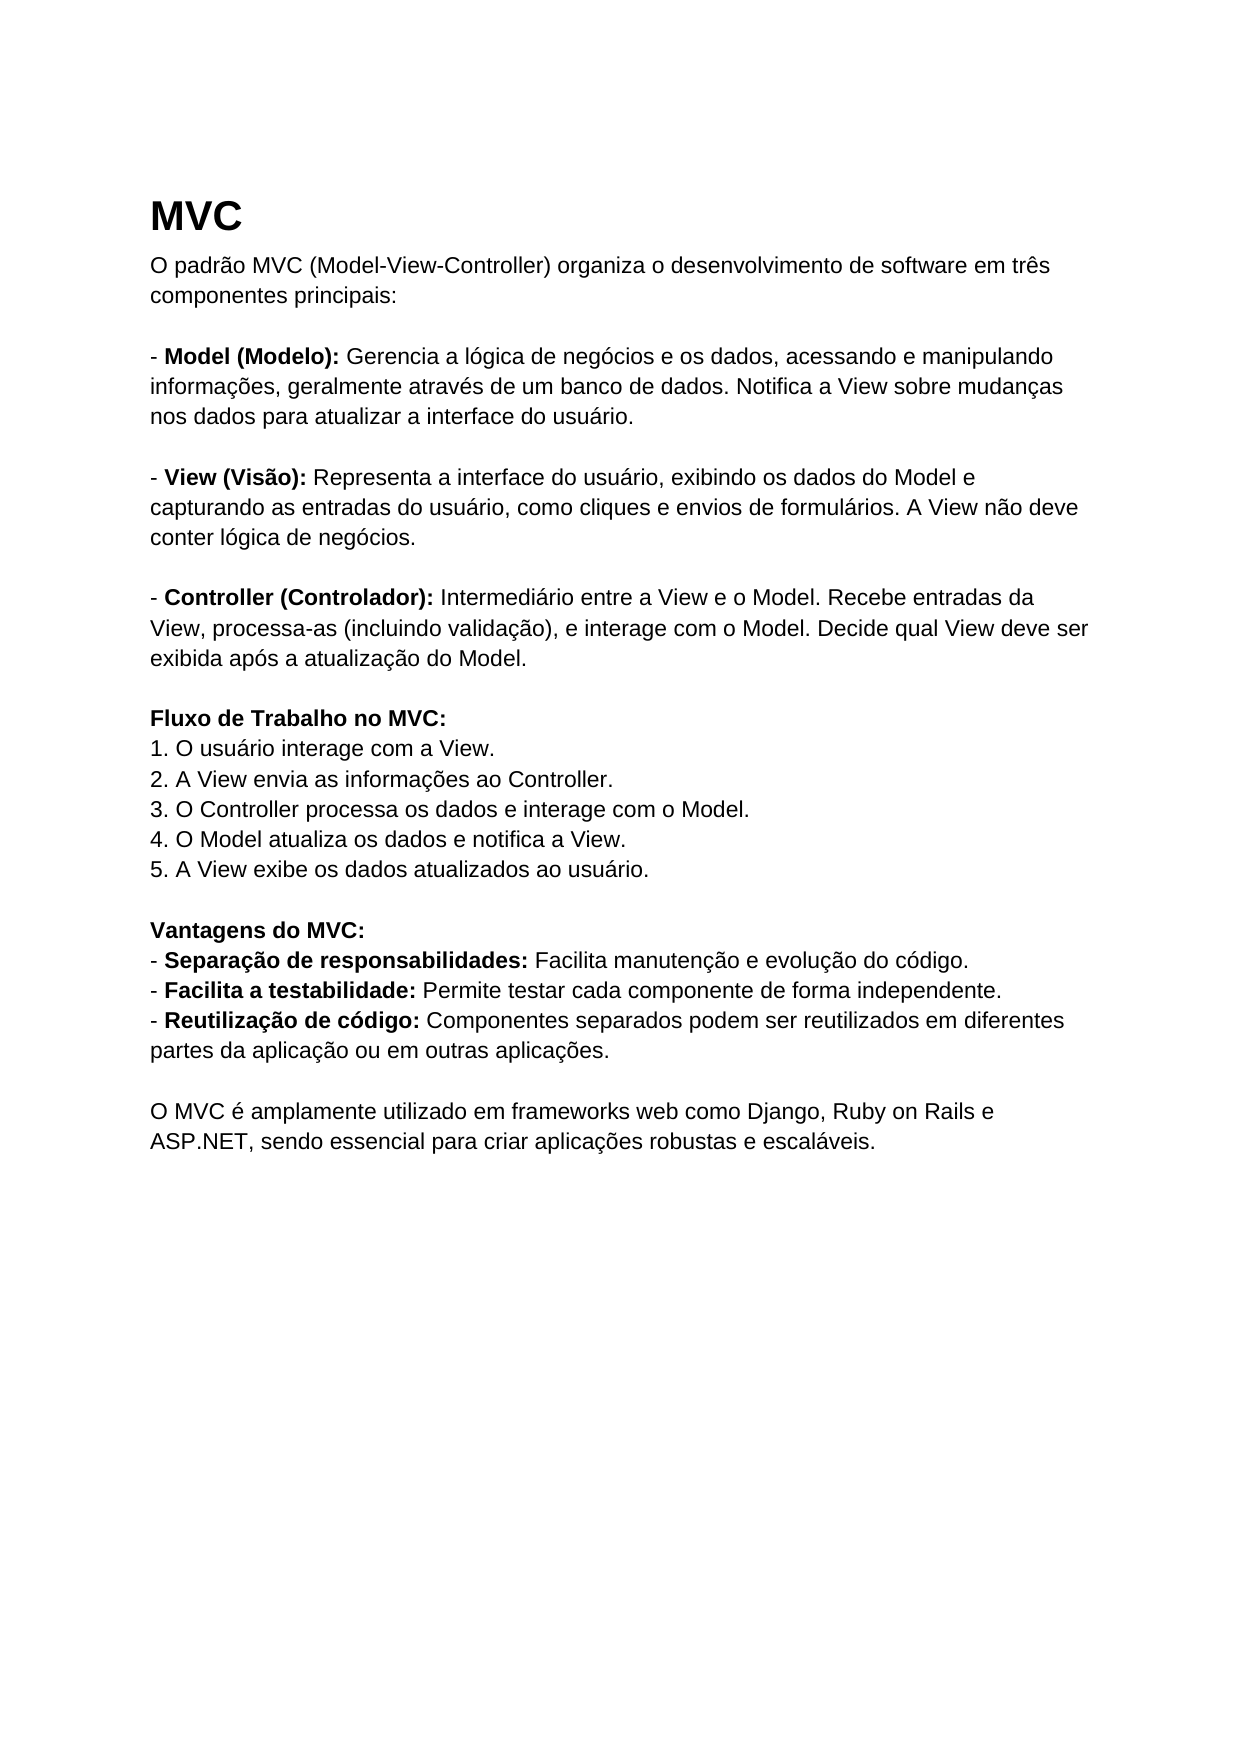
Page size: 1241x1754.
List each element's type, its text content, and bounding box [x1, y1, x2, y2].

text - Facilita a testabilidade: Permite testar cada componente de forma independente. [150, 977, 1090, 1003]
text 4. O Model atualiza os dados e notifica a View. [150, 826, 1090, 852]
text - Reutilização de código: Componentes separados podem ser reutilizados em diferentes partes da aplicação ou em outras aplicações. [150, 1007, 1090, 1064]
text - Model (Modelo): Gerencia a lógica de negócios e os dados, acessando e manipulando informações, geralmente através de um banco de dados. Notifica a View sobre mudanças nos dados para atualizar a interface do usuário. [150, 343, 1090, 429]
text Fluxo de Trabalho no MVC: [150, 705, 1090, 732]
text - View (Visão): Representa a interface do usuário, exibindo os dados do Model e capturando as entradas do usuário, como cliques e envios de formulários. A View não deve conter lógica de negócios. [150, 463, 1090, 550]
text O MVC é amplamente utilizado em frameworks web como Django, Ruby on Rails e ASP.NET, sendo essencial para criar aplicações robustas e escaláveis. [150, 1098, 1090, 1154]
text 2. A View envia as informações ao Controller. [150, 766, 1090, 792]
text - Controller (Controlador): Intermediário entre a View e o Model. Recebe entradas da View, processa-as (incluindo validação), e interage com o Model. Decide qual View deve ser exibida após a atualização do Model. [150, 584, 1090, 671]
text Vantagens do MVC: [150, 917, 1090, 943]
subtitle MVC [150, 192, 1090, 239]
text 5. A View exibe os dados atualizados ao usuário. [150, 856, 1090, 883]
text 1. O usuário interage com a View. [150, 735, 1090, 762]
text 3. O Controller processa os dados e interage com o Model. [150, 796, 1090, 822]
text O padrão MVC (Model-View-Controller) organiza o desenvolvimento de software em três componentes principais: [150, 252, 1090, 309]
text - Separação de responsabilidades: Facilita manutenção e evolução do código. [150, 947, 1090, 973]
